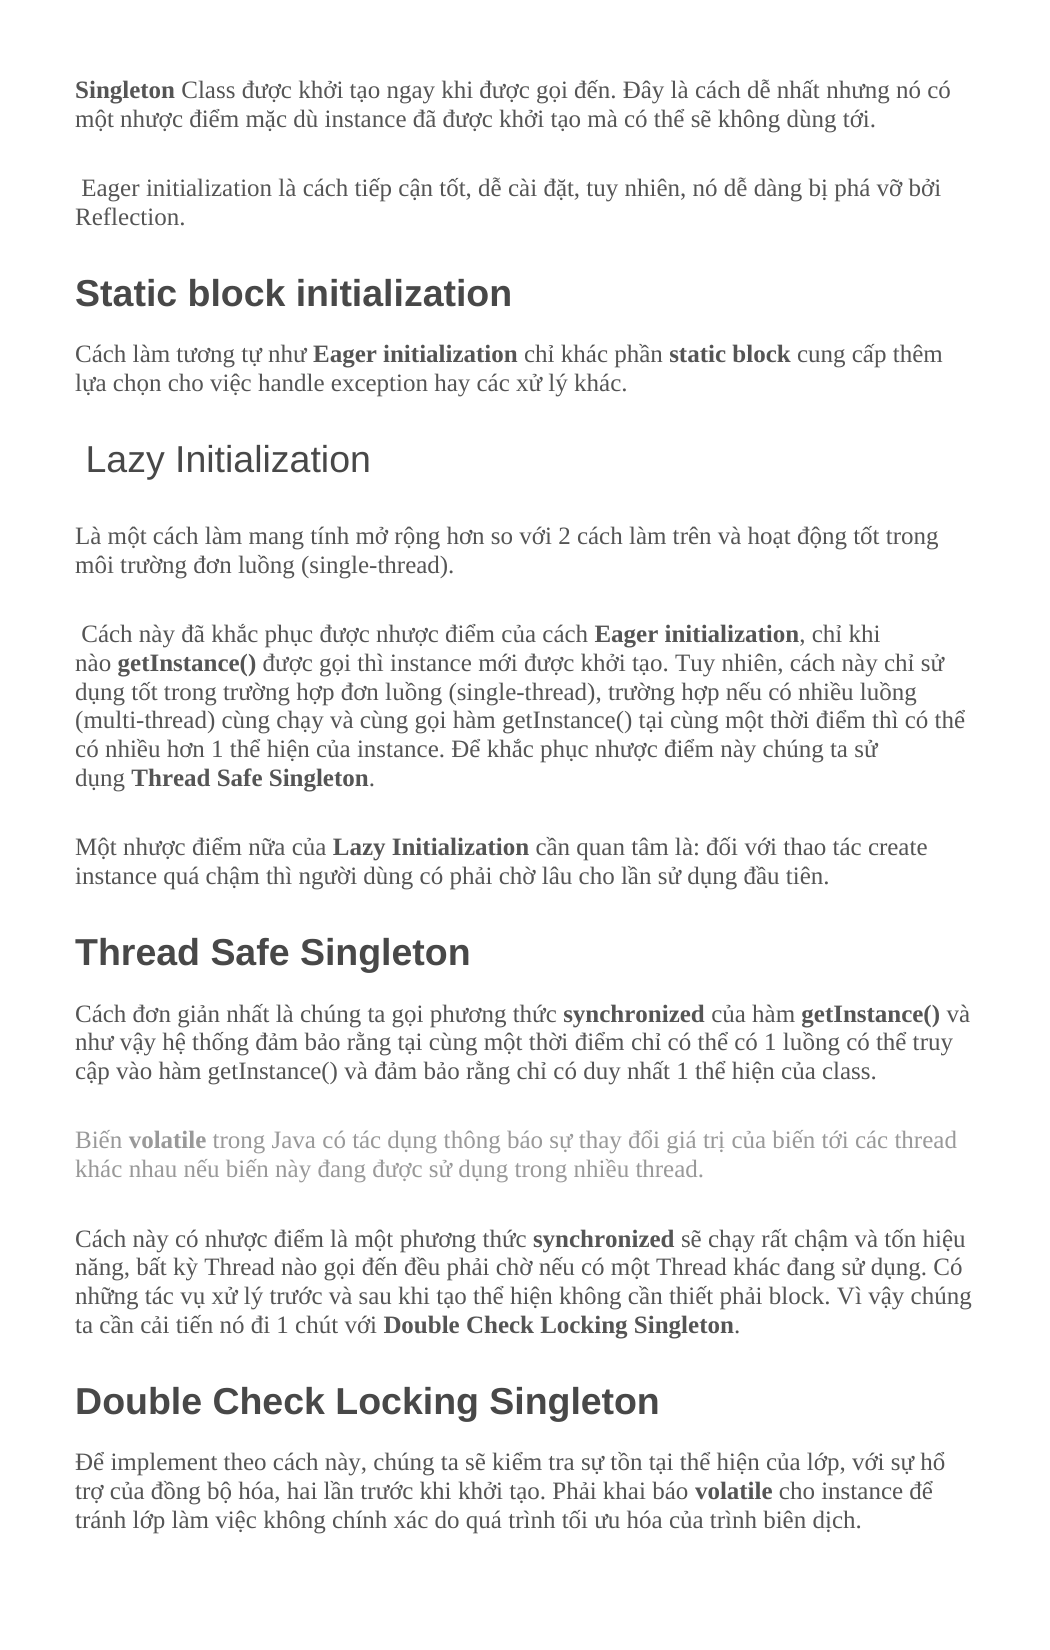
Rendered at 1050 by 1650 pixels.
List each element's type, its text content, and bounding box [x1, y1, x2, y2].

text Là một cách làm mang tính mở rộng hơn so với 2 cách làm trên và hoạt động tốt trong môi trường đơn luồng (single-thread). [75, 521, 975, 579]
text Cách đơn giản nhất là chúng ta gọi phương thức synchronized của hàm getInstance() và như vậy hệ thống đảm bảo rằng tại cùng một thời điểm chỉ có thể có 1 luồng có thể truy cập vào hàm getInstance() và đảm bảo rằng chỉ có duy nhất 1 thể hiện của class. [75, 999, 975, 1085]
text Một nhược điểm nữa của Lazy Initialization cần quan tâm là: đối với thao tác create instance quá chậm thì người dùng có phải chờ lâu cho lần sử dụng đầu tiên. [75, 832, 975, 890]
text Cách làm tương tự như Eager initialization chỉ khác phần static block cung cấp thêm lựa chọn cho việc handle exception hay các xử lý khác. [75, 339, 975, 397]
subtitle Double Check Locking Singleton [75, 1379, 975, 1422]
text Eager initialization là cách tiếp cận tốt, dễ cài đặt, tuy nhiên, nó dễ dàng bị phá vỡ bởi Reflection. [75, 173, 975, 231]
text Để implement theo cách này, chúng ta sẽ kiểm tra sự tồn tại thể hiện của lớp, với sự hổ trợ của đồng bộ hóa, hai lần trước khi khởi tạo. Phải khai báo volatile cho instance để tránh lớp làm việc không chính xác do quá trình tối ưu hóa của trình biên dịch. [75, 1447, 975, 1534]
text Lazy Initialization [75, 437, 975, 481]
text Singleton Class được khởi tạo ngay khi được gọi đến. Đây là cách dễ nhất nhưng nó có một nhược điểm mặc dù instance đã được khởi tạo mà có thể sẽ không dùng tới. [75, 75, 975, 132]
text Cách này có nhược điểm là một phương thức synchronized sẽ chạy rất chậm và tốn hiệu năng, bất kỳ Thread nào gọi đến đều phải chờ nếu có một Thread khác đang sử dụng. Có những tác vụ xử lý trước và sau khi tạo thể hiện không cần thiết phải block. Vì vậy chúng ta cần cải tiến nó đi 1 chút với Double Check Locking Singleton. [75, 1224, 975, 1339]
text Biến volatile trong Java có tác dụng thông báo sự thay đổi giá trị của biến tới các thread khác nhau nếu biến này đang được sử dụng trong nhiều thread. [75, 1126, 975, 1183]
subtitle Static block initialization [75, 271, 975, 314]
subtitle Thread Safe Singleton [75, 931, 975, 974]
text Cách này đã khắc phục được nhược điểm của cách Eager initialization, chỉ khi nào getInstance() được gọi thì instance mới được khởi tạo. Tuy nhiên, cách này chỉ sử dụng tốt trong trường hợp đơn luồng (single-thread), trường hợp nếu có nhiều luồng (multi-thread) cùng chạy và cùng gọi hàm getInstance() tại cùng một thời điểm thì có thể có nhiều hơn 1 thể hiện của instance. Để khắc phục nhược điểm này chúng ta sử dụng Thread Safe Singleton. [75, 619, 975, 792]
